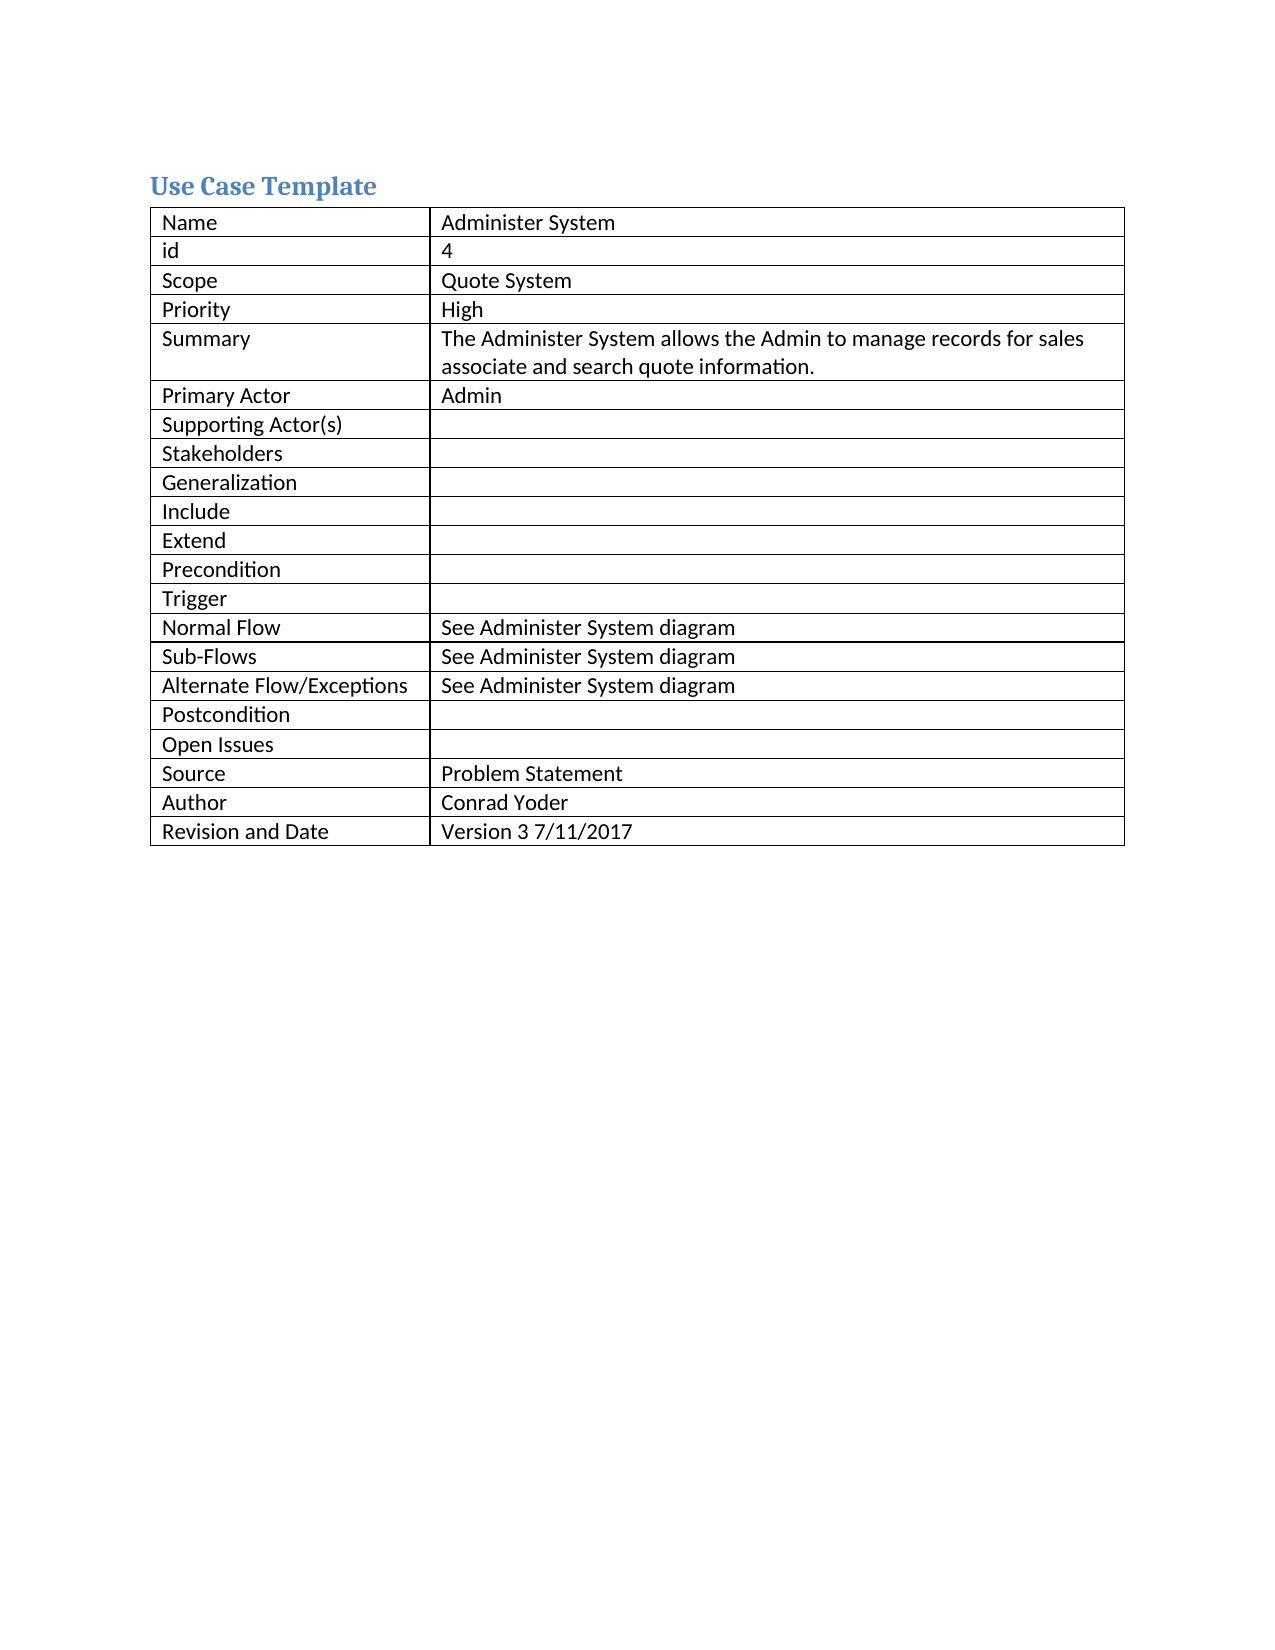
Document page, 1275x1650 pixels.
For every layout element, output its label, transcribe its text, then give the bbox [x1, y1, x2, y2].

table_cell id [151, 237, 429, 265]
table_cell Revision and Date [151, 817, 429, 845]
table_cell Priority [151, 295, 429, 323]
table_cell [431, 730, 1124, 758]
table_cell Include [151, 497, 429, 525]
table_cell Supporting Actor(s) [151, 410, 429, 438]
table_cell Summary [151, 324, 429, 380]
table_cell The Administer System allows the Admin to manage records for sales associate and search quote information. [431, 324, 1124, 380]
table_cell See Administer System diagram [431, 672, 1124, 699]
table_cell See Administer System diagram [431, 643, 1124, 671]
table_cell 4 [431, 237, 1124, 265]
table_cell Postcondition [151, 701, 429, 729]
table_cell [431, 468, 1124, 496]
table_cell [431, 584, 1124, 612]
table_cell Admin [431, 381, 1124, 409]
table_cell [431, 555, 1124, 583]
table_cell Sub-Flows [151, 643, 429, 671]
table_cell Conrad Yoder [431, 788, 1124, 816]
table_cell Trigger [151, 584, 429, 612]
table_cell Open Issues [151, 730, 429, 758]
table_cell [431, 701, 1124, 729]
table_cell Problem Statement [431, 759, 1124, 787]
table_cell Primary Actor [151, 381, 429, 409]
table_cell Normal Flow [151, 614, 429, 641]
table_cell Source [151, 759, 429, 787]
table_cell [431, 526, 1124, 554]
table_cell Scope [151, 266, 429, 294]
table_cell [431, 497, 1124, 525]
table_header Administer System [431, 208, 1124, 236]
table_cell Extend [151, 526, 429, 554]
table_cell Stakeholders [151, 439, 429, 467]
table_cell [431, 439, 1124, 467]
table_cell Author [151, 788, 429, 816]
table_cell High [431, 295, 1124, 323]
table_cell Precondition [151, 555, 429, 583]
table_cell Alternate Flow/Exceptions [151, 672, 429, 699]
table_cell Generalization [151, 468, 429, 496]
table_header Name [151, 208, 429, 236]
table_cell Version 3 7/11/2017 [431, 817, 1124, 845]
table_cell See Administer System diagram [431, 614, 1124, 641]
subtitle Use Case Template [150, 171, 1125, 202]
table_cell Quote System [431, 266, 1124, 294]
table_cell [431, 410, 1124, 438]
